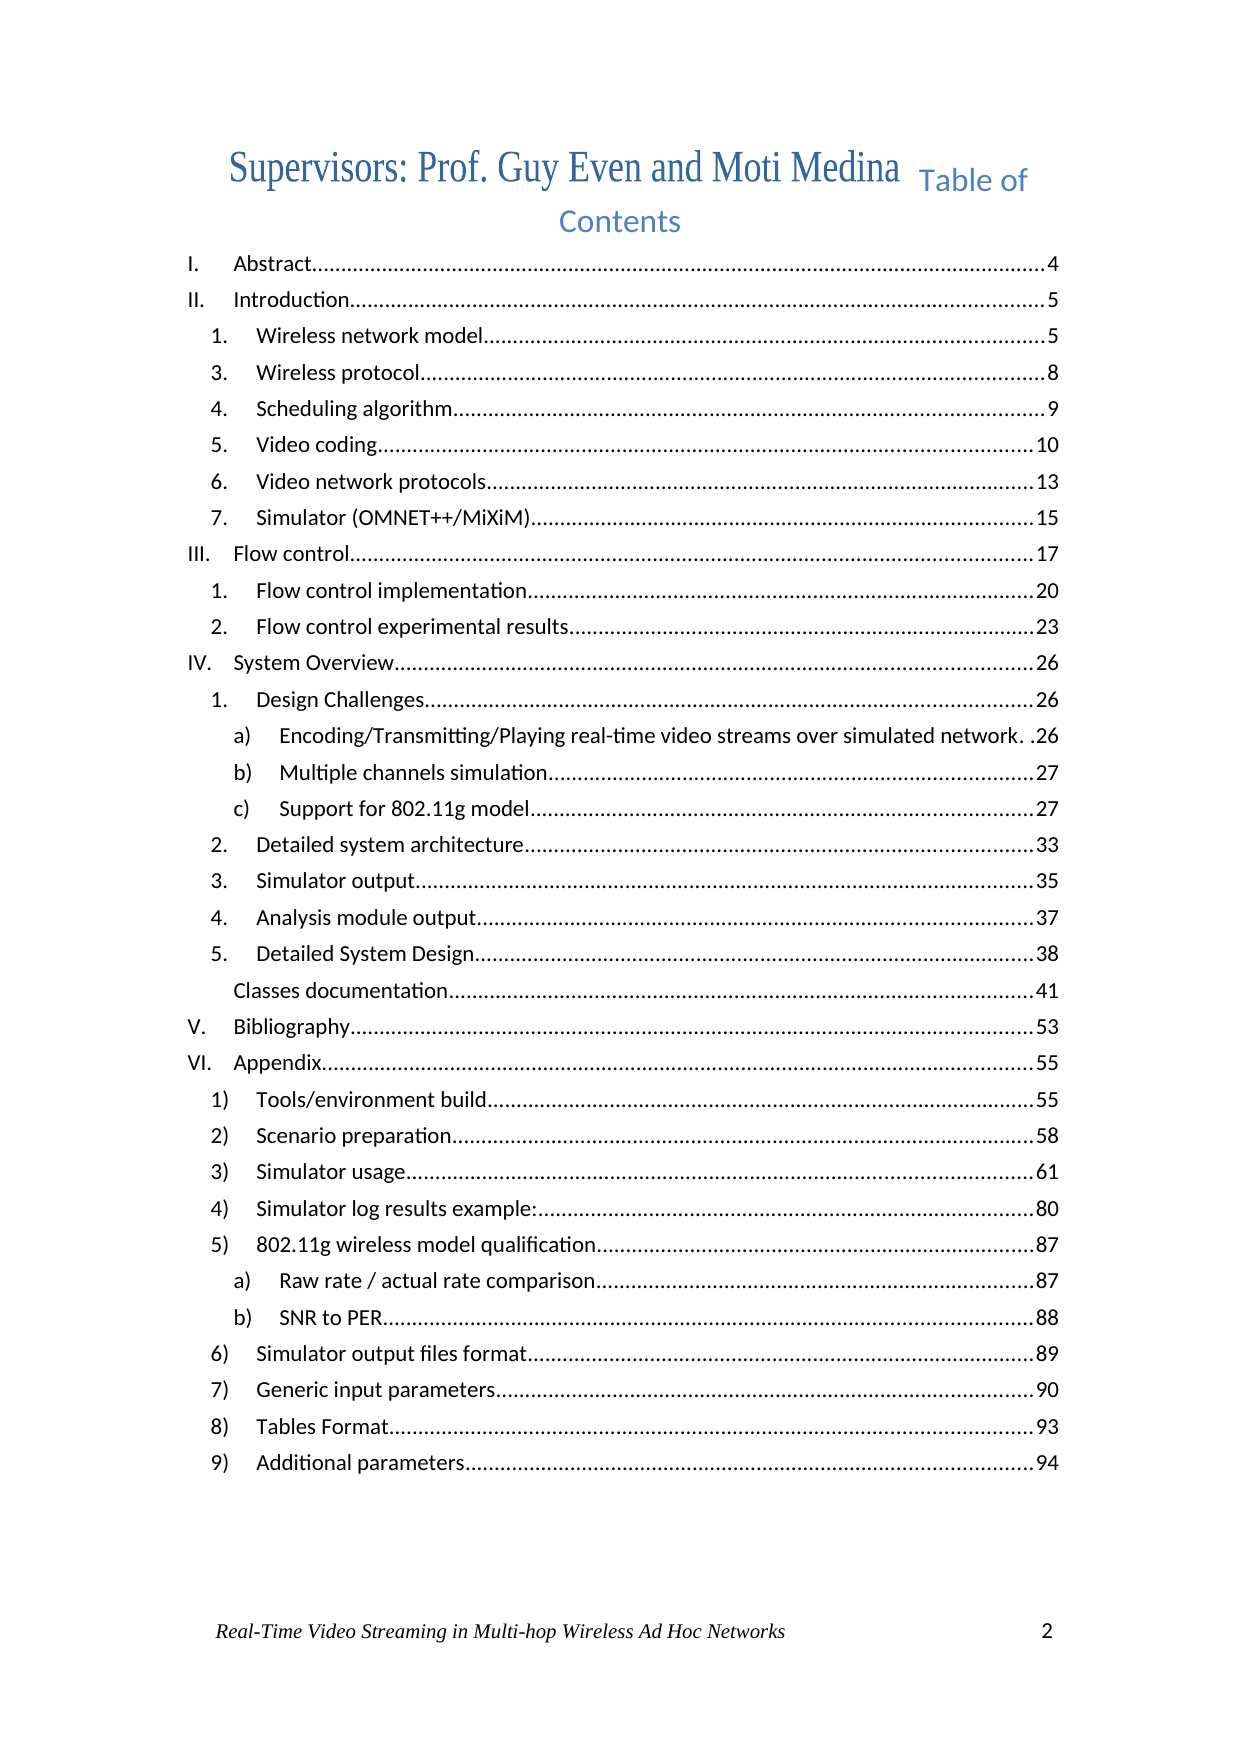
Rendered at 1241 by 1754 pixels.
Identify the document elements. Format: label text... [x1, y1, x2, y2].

text c) Support for 802.11g model 27 [233, 794, 1053, 822]
text 2. Detailed system architecture 33 [210, 830, 1053, 858]
text 1. Flow control implementation 20 [210, 576, 1053, 604]
text 2. Flow control experimental results 23 [210, 612, 1053, 640]
text 5. Detailed System Design 38 [210, 939, 1053, 967]
text 1) Tools/environment build 55 [210, 1085, 1053, 1113]
text 7) Generic input parameters 90 [210, 1376, 1053, 1404]
text a) Encoding/Transmitting/Playing real-time video streams over simulated network 26 [233, 721, 1053, 749]
text 8) Tables Format 93 [210, 1412, 1053, 1440]
text 3) Simulator usage 61 [210, 1157, 1053, 1186]
text 5) 802.11g wireless model qualification 87 [210, 1230, 1053, 1258]
text Classes documentation 41 [233, 976, 1053, 1004]
text 6. Video network protocols 13 [210, 467, 1053, 495]
text 1. Wireless network model 5 [210, 321, 1053, 349]
text 3. Wireless protocol 8 [210, 358, 1053, 386]
text 1. Design Challenges 26 [210, 685, 1053, 713]
text 3. Simulator output 35 [210, 867, 1053, 895]
text 9) Additional parameters 94 [210, 1448, 1053, 1476]
text 4. Analysis module output 37 [210, 903, 1053, 931]
text b) Multiple channels simulation 27 [233, 758, 1053, 786]
text 4. Scheduling algorithm 9 [210, 394, 1053, 422]
text a) Raw rate / actual rate comparison 87 [233, 1267, 1053, 1294]
text VI. Appendix 55 [187, 1048, 1053, 1076]
text I. Abstract 4 [187, 249, 1053, 277]
text 5. Video coding 10 [210, 430, 1053, 458]
text II. Introduction 5 [187, 285, 1053, 313]
text V. Bibliography 53 [187, 1012, 1053, 1040]
text 4) Simulator log results example: 80 [210, 1194, 1053, 1222]
text IV. System Overview 26 [187, 648, 1053, 677]
text Table of Contents [187, 150, 1053, 240]
text III. Flow control 17 [187, 539, 1053, 567]
text 6) Simulator output files format 89 [210, 1339, 1053, 1367]
text 2) Scenario preparation 58 [210, 1121, 1053, 1149]
text b) SNR to PER 88 [233, 1303, 1053, 1331]
text 7. Simulator (OMNET++/MiXiM) 15 [210, 503, 1053, 531]
